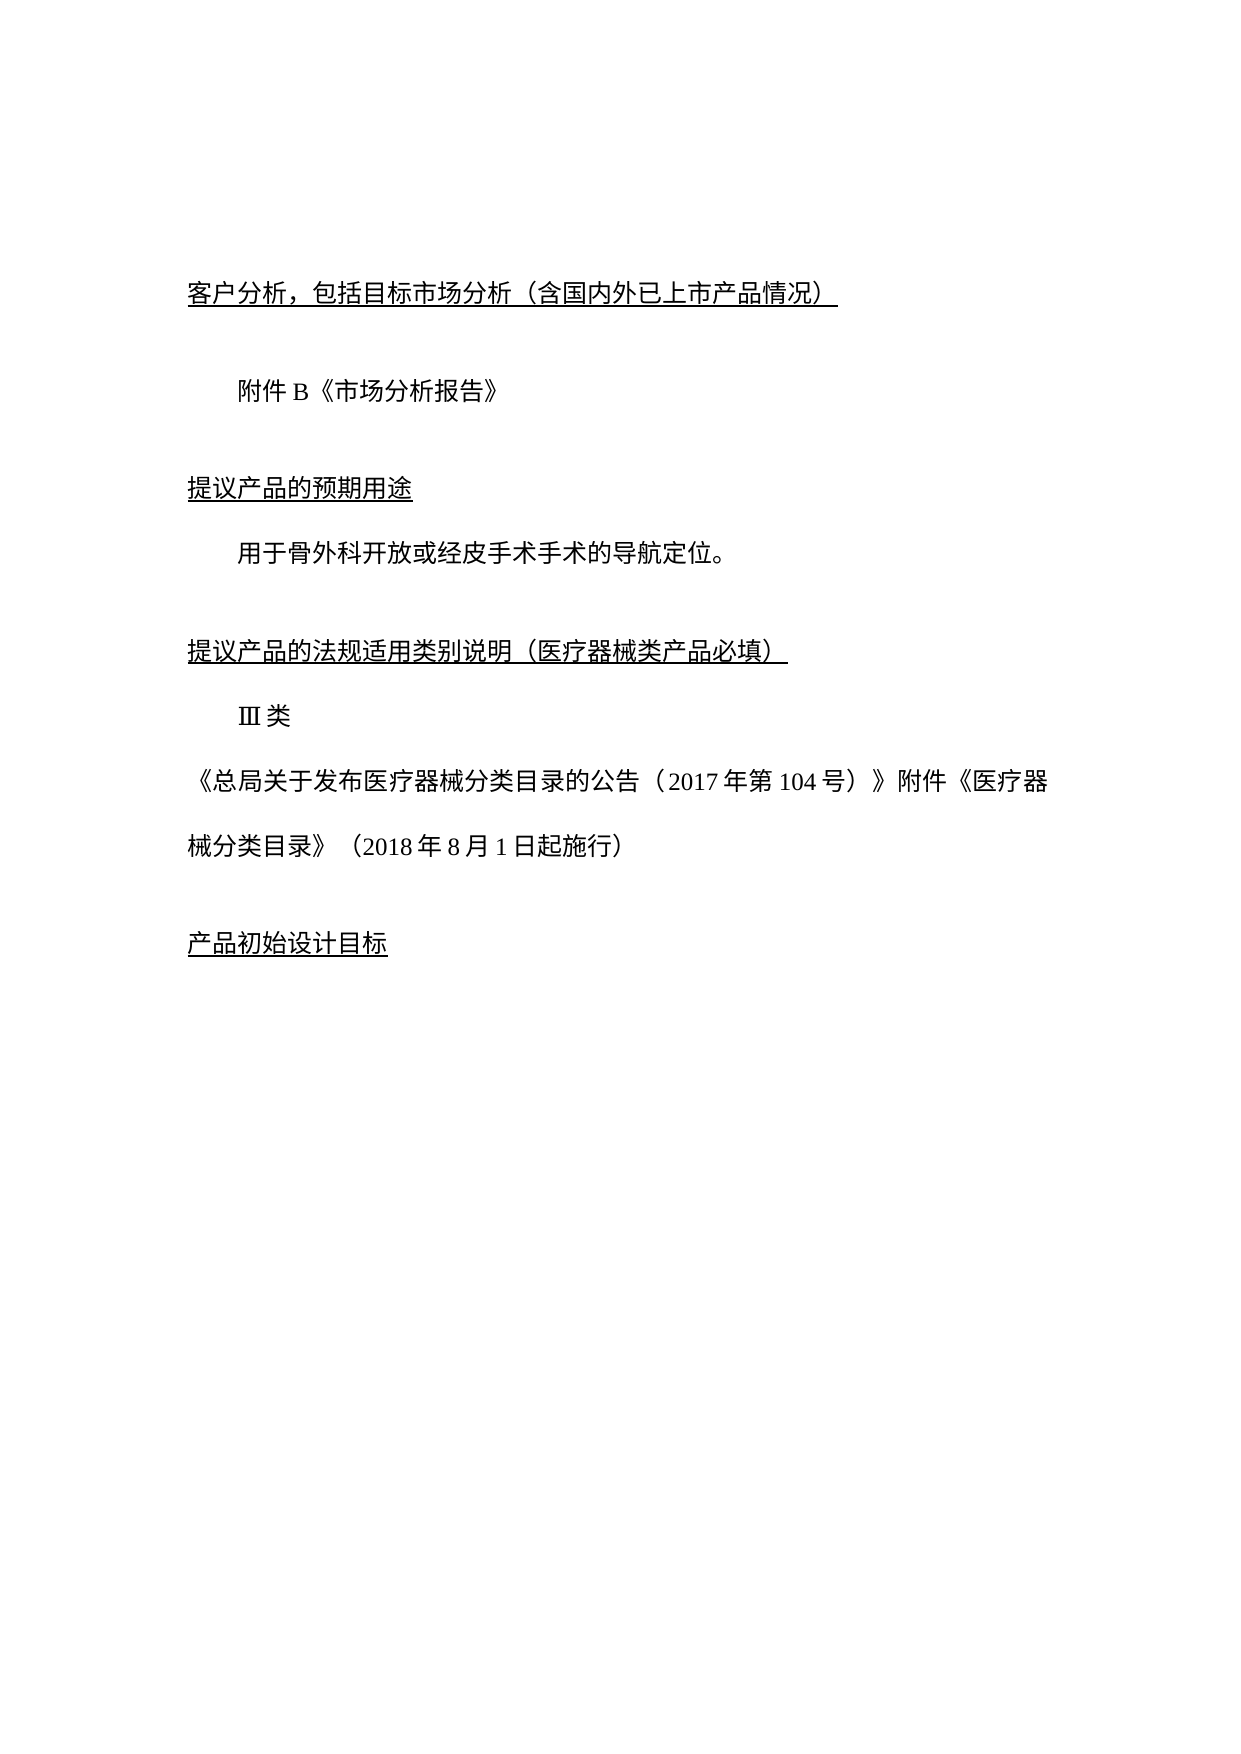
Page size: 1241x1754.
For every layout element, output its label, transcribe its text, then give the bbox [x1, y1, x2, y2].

text 用于骨外科开放或经皮手术手术的导航定位。 [187, 519, 1049, 584]
text Ⅲ类 [187, 682, 1049, 747]
text 附件B《市场分析报告》 [187, 357, 1049, 422]
text 提议产品的预期用途 [187, 454, 1048, 519]
text 产品初始设计目标 [187, 909, 1048, 974]
text 提议产品的法规适用类别说明（医疗器械类产品必填） [187, 617, 1049, 682]
text 客户分析，包括目标市场分析（含国内外已上市产品情况） [187, 259, 1048, 324]
text 《总局关于发布医疗器械分类目录的公告（2017年第104号）》附件《医疗器械分类目录》（2018年8月1日起施行） [187, 747, 1049, 877]
